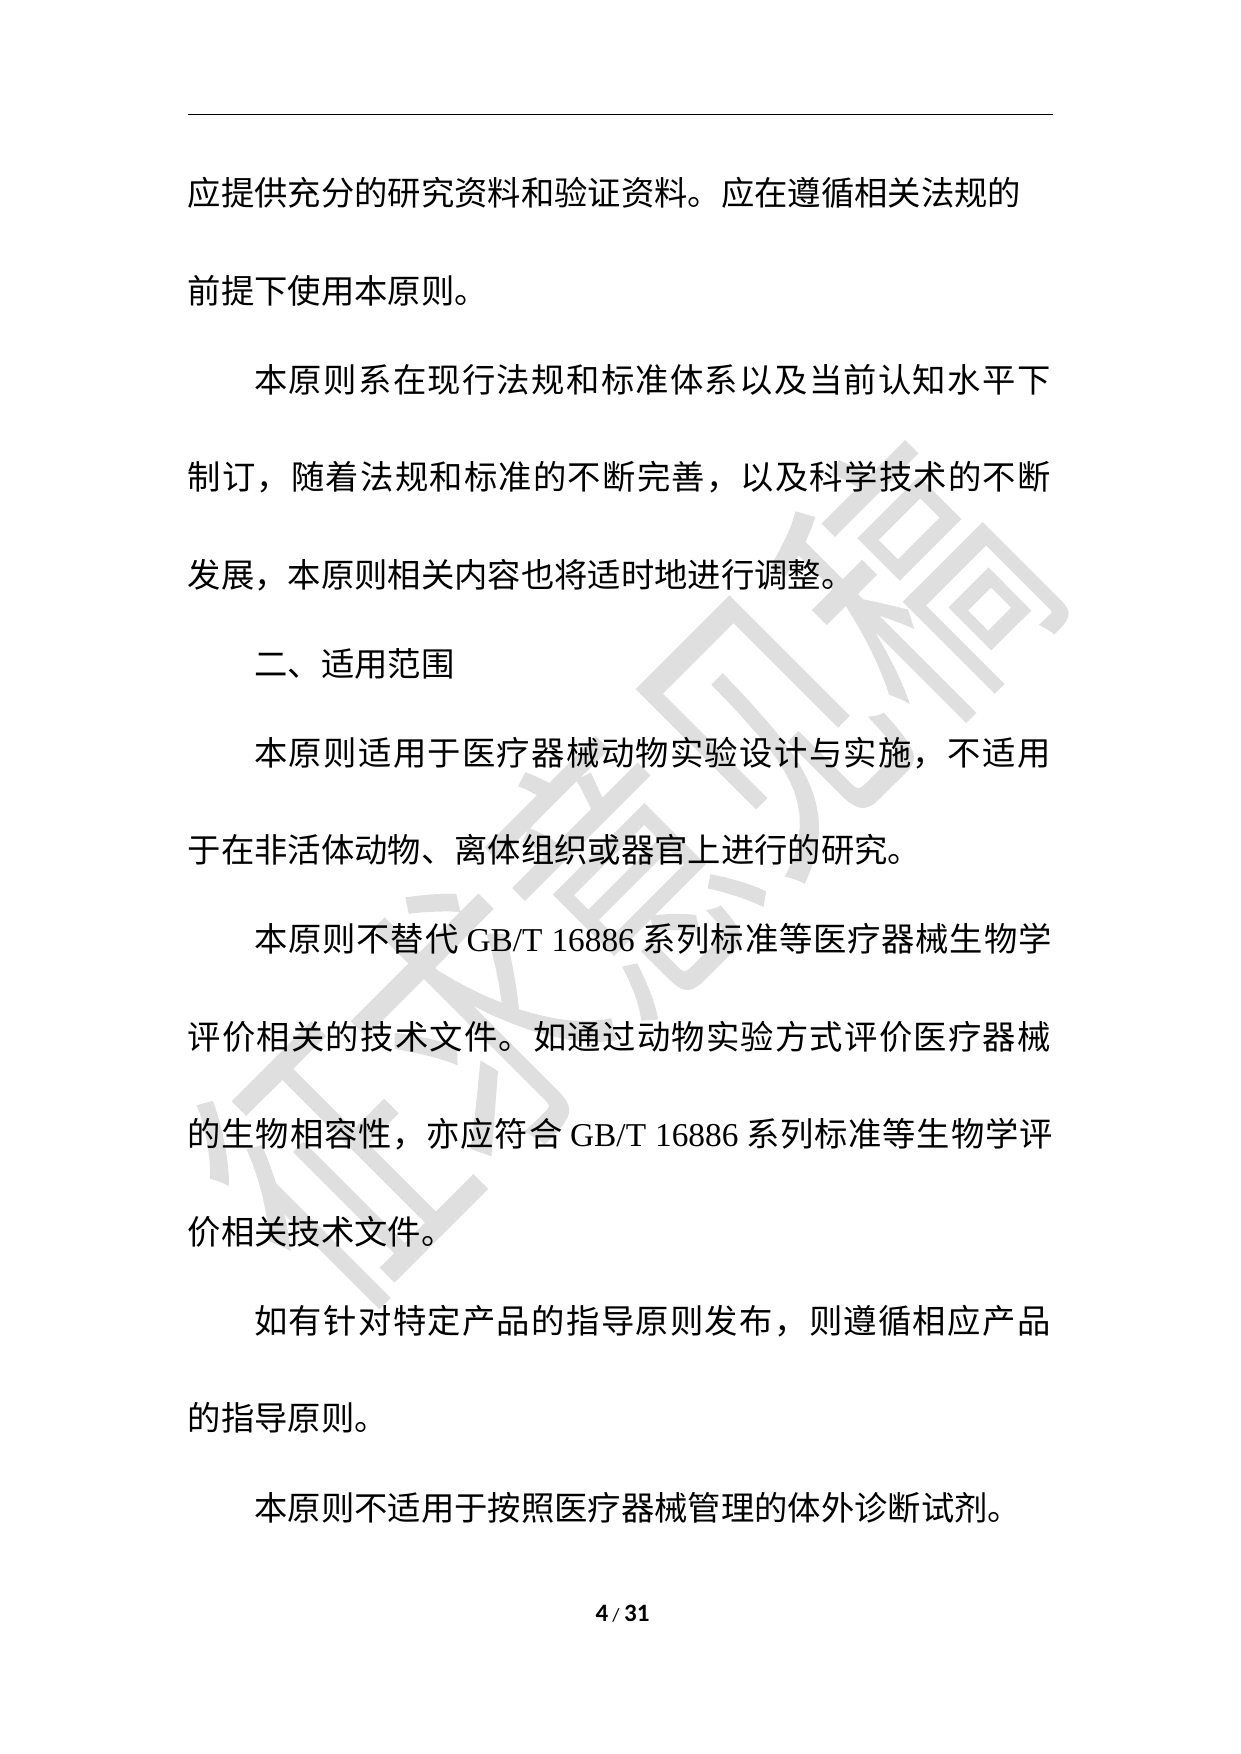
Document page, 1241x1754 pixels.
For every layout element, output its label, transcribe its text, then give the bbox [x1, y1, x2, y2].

text 本原则系在现行法规和标准体系以及当前认知水平下制订，随着法规和标准的不断完善，以及科学技术的不断发展，本原则相关内容也将适时地进行调整。 [187, 345, 1053, 605]
text 本原则不替代GB/T 16886系列标准等医疗器械生物学评价相关的技术文件。如通过动物实验方式评价医疗器械的生物相容性，亦应符合GB/T 16886系列标准等生物学评价相关技术文件。 [187, 905, 1053, 1262]
text 如有针对特定产品的指导原则发布，则遵循相应产品的指导原则。 [187, 1286, 1053, 1449]
text 本原则不适用于按照医疗器械管理的体外诊断试剂。 [187, 1473, 1053, 1538]
text 二、适用范围 [187, 629, 1053, 694]
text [187, 158, 1053, 321]
text 本原则适用于医疗器械动物实验设计与实施，不适用于在非活体动物、离体组织或器官上进行的研究。 [187, 718, 1053, 881]
